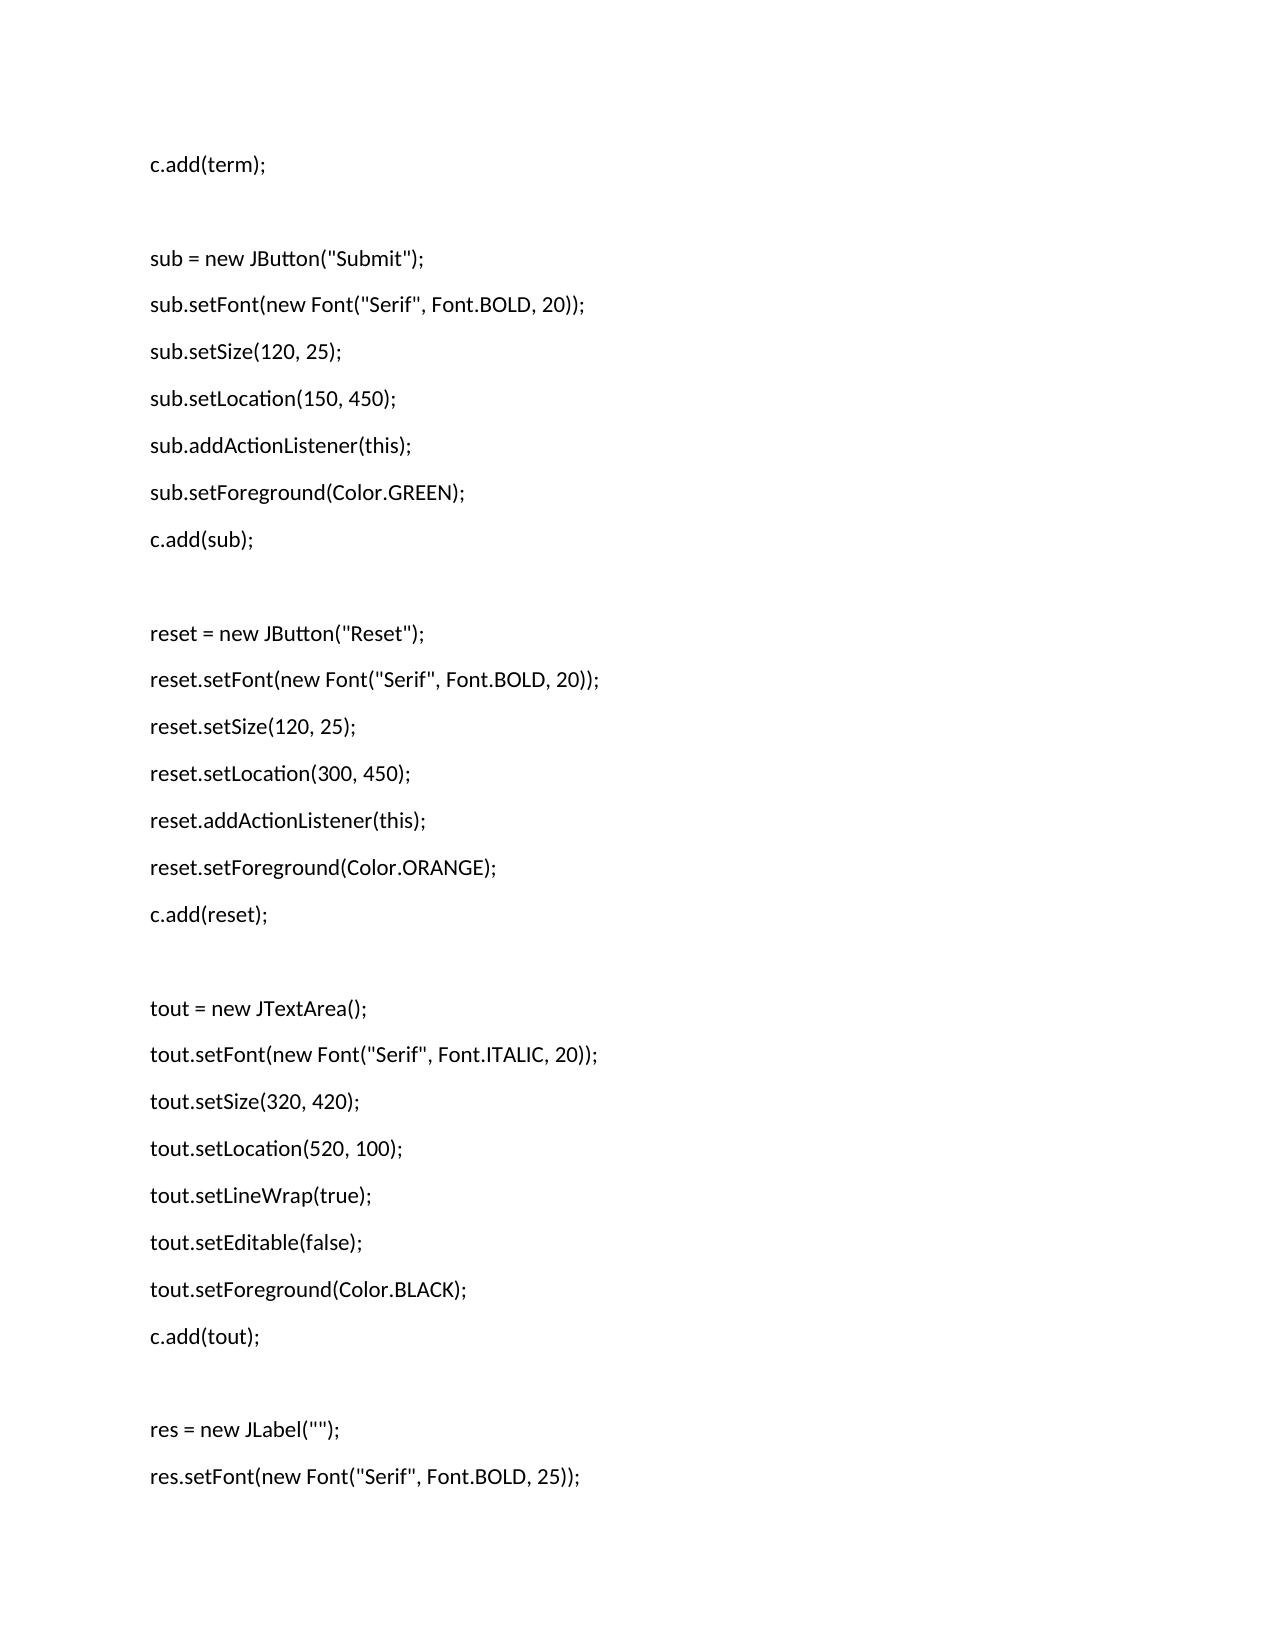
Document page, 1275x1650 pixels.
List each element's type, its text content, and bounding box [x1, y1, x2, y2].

text tout.setFont(new Font("Serif", Font.ITALIC, 20)); [150, 1041, 1125, 1069]
text sub = new JButton("Submit"); [150, 244, 1125, 272]
text sub.setForeground(Color.GREEN); [150, 478, 1125, 506]
text reset.setFont(new Font("Serif", Font.BOLD, 20)); [150, 666, 1125, 694]
text tout.setForeground(Color.BLACK); [150, 1275, 1125, 1303]
text reset.addActionListener(this); [150, 806, 1125, 834]
text tout.setLocation(520, 100); [150, 1134, 1125, 1162]
text sub.setSize(120, 25); [150, 337, 1125, 366]
text sub.addActionListener(this); [150, 431, 1125, 459]
text tout.setEditable(false); [150, 1228, 1125, 1256]
text tout.setLineWrap(true); [150, 1181, 1125, 1209]
text c.add(reset); [150, 900, 1125, 928]
text sub.setFont(new Font("Serif", Font.BOLD, 20)); [150, 291, 1125, 319]
text tout.setSize(320, 420); [150, 1087, 1125, 1116]
text res.setFont(new Font("Serif", Font.BOLD, 25)); [150, 1462, 1125, 1491]
text reset.setLocation(300, 450); [150, 759, 1125, 787]
text reset = new JButton("Reset"); [150, 619, 1125, 647]
text reset.setSize(120, 25); [150, 712, 1125, 741]
text c.add(tout); [150, 1322, 1125, 1350]
text reset.setForeground(Color.ORANGE); [150, 853, 1125, 881]
text res = new JLabel(""); [150, 1416, 1125, 1444]
text c.add(term); [150, 150, 1125, 178]
text c.add(sub); [150, 525, 1125, 553]
text sub.setLocation(150, 450); [150, 384, 1125, 412]
text tout = new JTextArea(); [150, 994, 1125, 1022]
